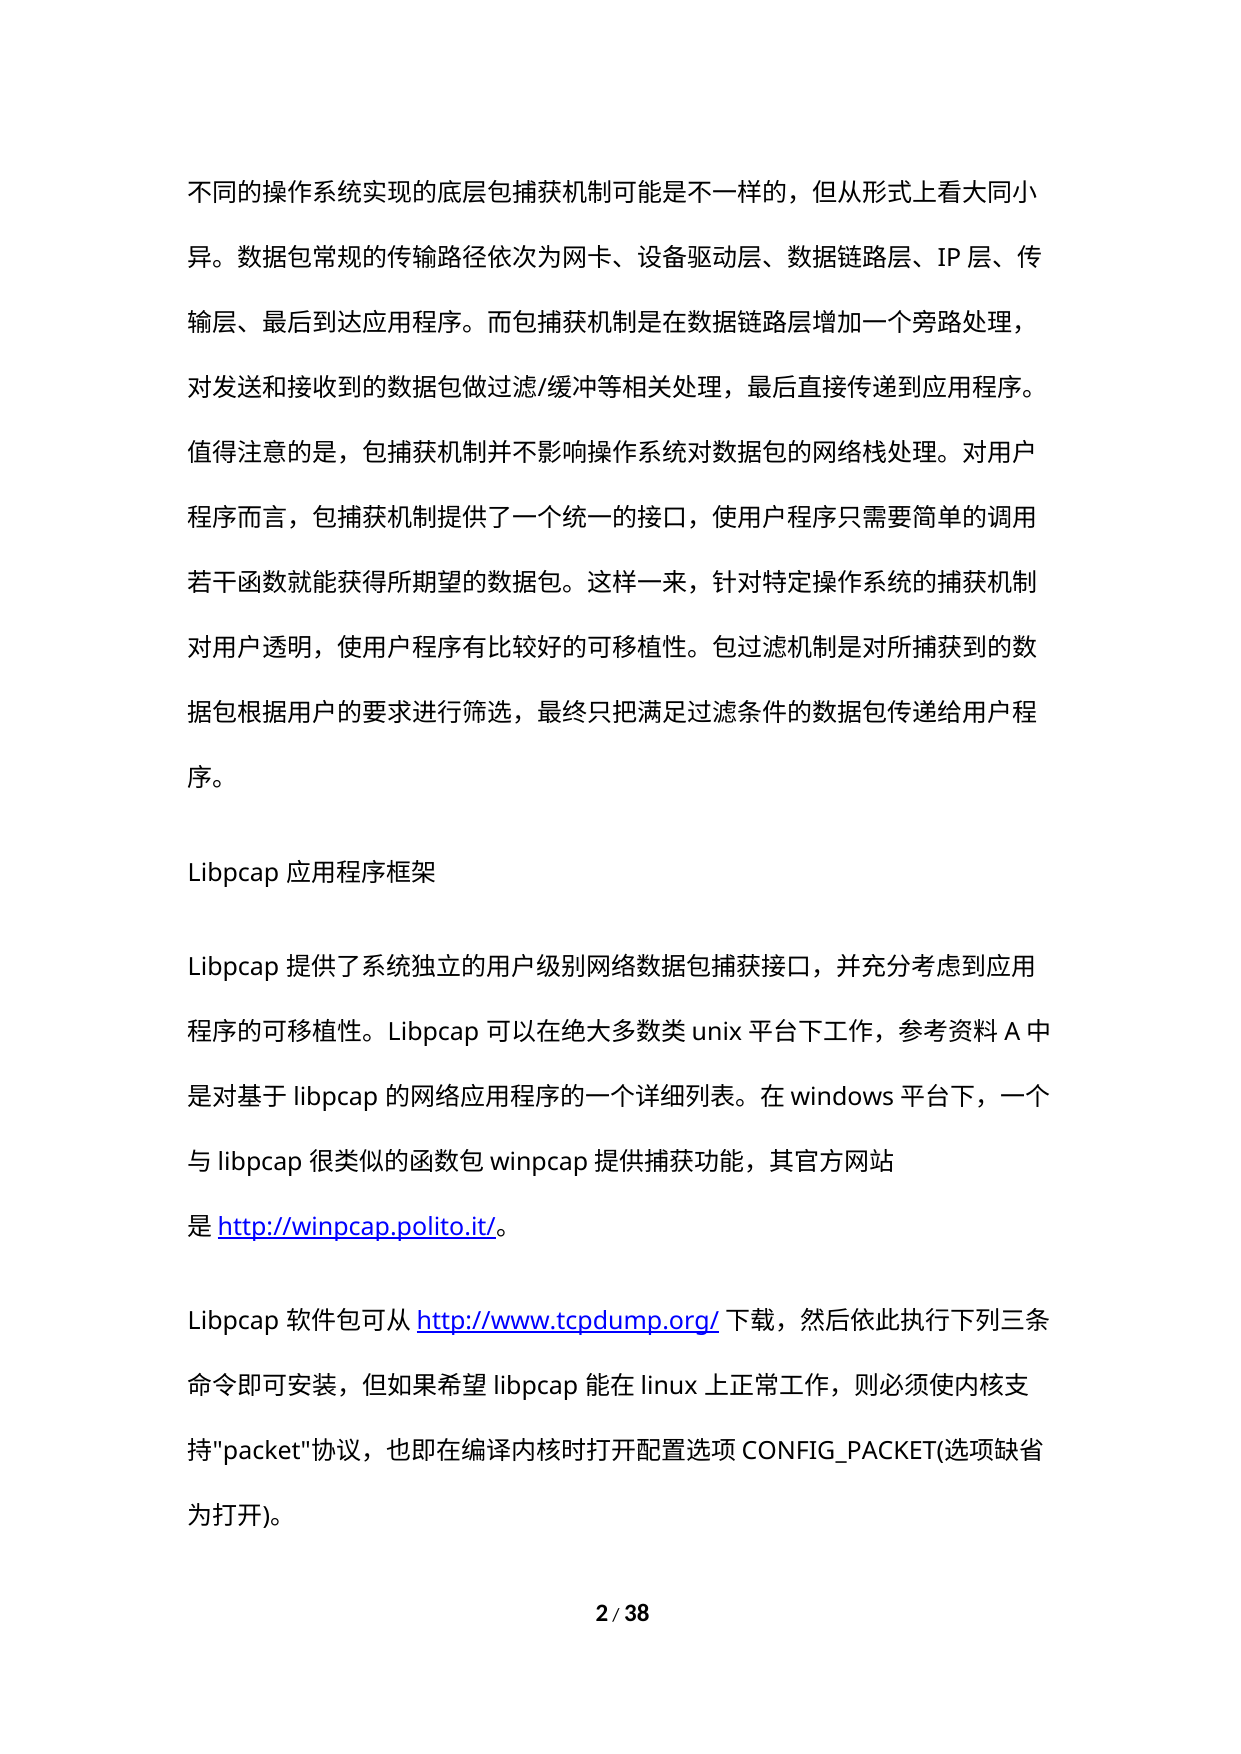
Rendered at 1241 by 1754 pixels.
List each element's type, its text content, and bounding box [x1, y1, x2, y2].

text Libpcap 应用程序框架 [187, 838, 1053, 903]
text Libpcap 提供了系统独立的用户级别网络数据包捕获接口，并充分考虑到应用程序的可移植性。Libpcap 可以在绝大多数类 unix 平台下工作，参考资料 A 中是对基于 libpcap 的网络应用程序的一个详细列表。在 windows 平台下，一个与libpcap 很类似的函数包 winpcap 提供捕获功能，其官方网站是http://winpcap.polito.it/。 [187, 932, 1053, 1257]
text 不同的操作系统实现的底层包捕获机制可能是不一样的，但从形式上看大同小异。数据包常规的传输路径依次为网卡、设备驱动层、数据链路层、IP 层、传输层、最后到达应用程序。而包捕获机制是在数据链路层增加一个旁路处理，对发送和接收到的数据包做过滤/缓冲等相关处理，最后直接传递到应用程序。值得注意的是，包捕获机制并不影响操作系统对数据包的网络栈处理。对用户程序而言，包捕获机制提供了一个统一的接口，使用户程序只需要简单的调用若干函数就能获得所期望的数据包。这样一来，针对特定操作系统的捕获机制对用户透明，使用户程序有比较好的可移植性。包过滤机制是对所捕获到的数据包根据用户的要求进行筛选，最终只把满足过滤条件的数据包传递给用户程序。 [187, 158, 1053, 808]
text Libpcap 软件包可从 http://www.tcpdump.org/ 下载，然后依此执行下列三条命令即可安装，但如果希望 libpcap 能在 linux 上正常工作，则必须使内核支持"packet"协议，也即在编译内核时打开配置选项 CONFIG_PACKET(选项缺省为打开)。 [187, 1286, 1053, 1546]
